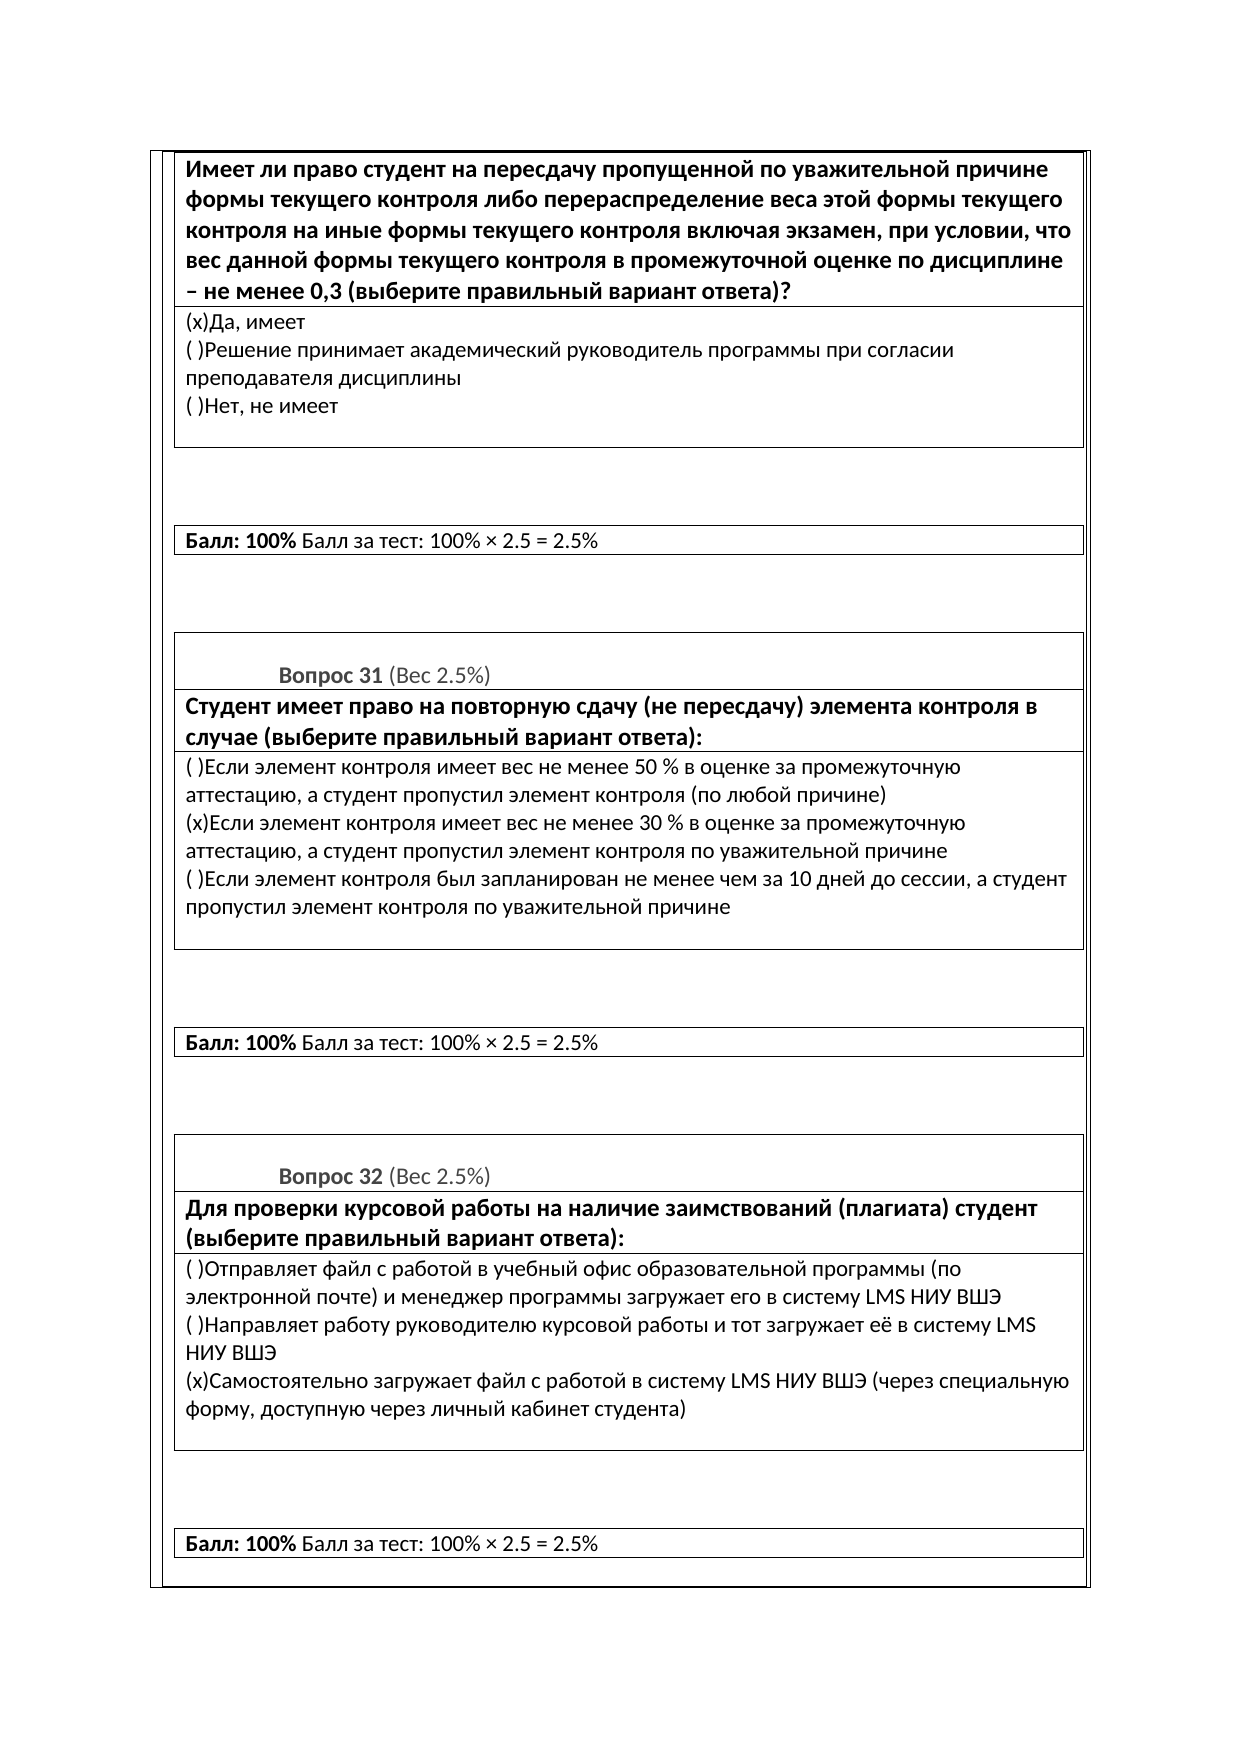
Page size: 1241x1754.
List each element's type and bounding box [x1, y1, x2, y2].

table_header [151, 151, 162, 1587]
table_header [163, 152, 1086, 1586]
